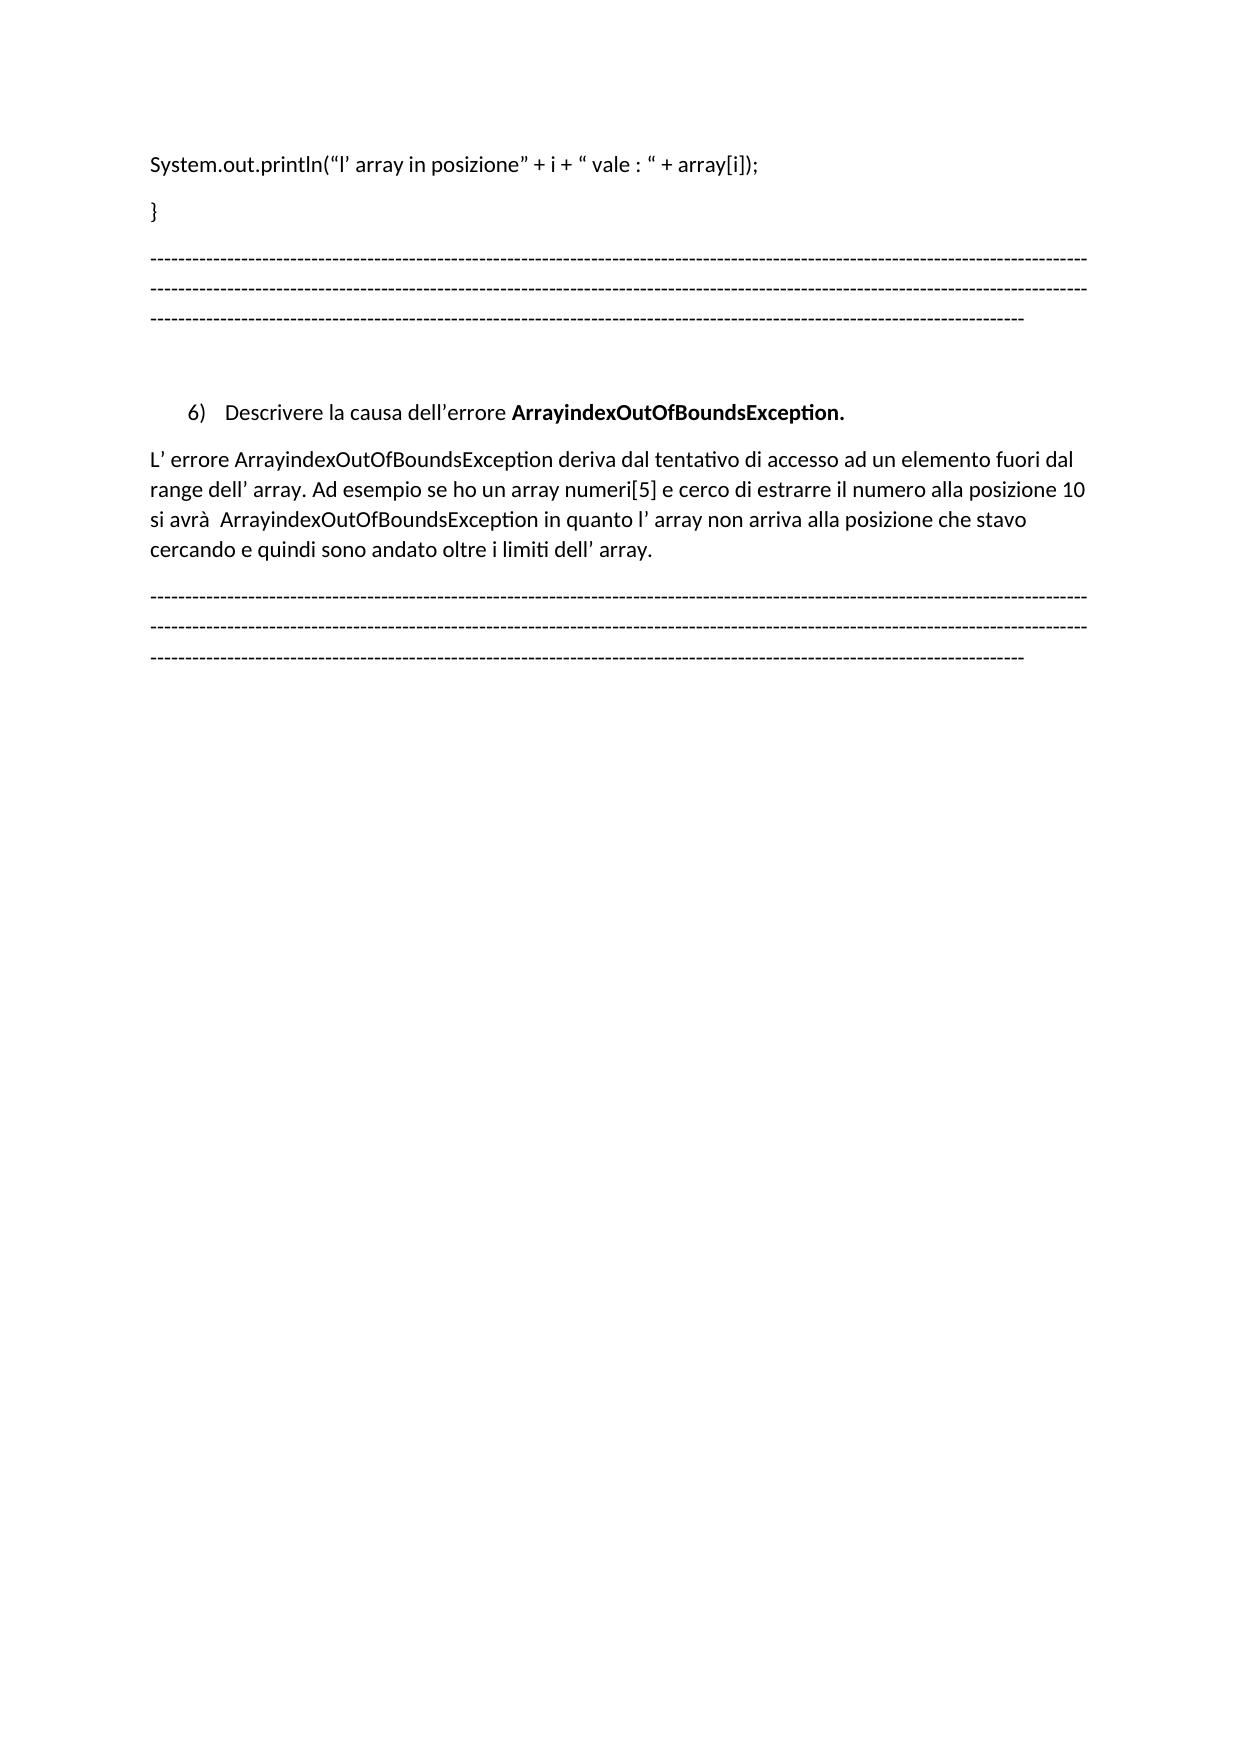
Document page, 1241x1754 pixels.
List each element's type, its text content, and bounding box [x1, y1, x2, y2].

text --------------------------------------------------------------------------------------------------------------------------------------------------------------------------------------------------------------------------------------------------------------------------------------------------------------------------------------------------------------------------------------------------------- [150, 582, 1090, 671]
text } [150, 197, 1090, 225]
text --------------------------------------------------------------------------------------------------------------------------------------------------------------------------------------------------------------------------------------------------------------------------------------------------------------------------------------------------------------------------------------------------------- [150, 244, 1090, 332]
text System.out.println(“l’ array in posizione” + i + “ vale : “ + array[i]); [150, 150, 1090, 178]
text L’ errore ArrayindexOutOfBoundsException deriva dal tentativo di accesso ad un elemento fuori dal range dell’ array. Ad esempio se ho un array numeri[5] e cerco di estrarre il numero alla posizione 10 si avrà ArrayindexOutOfBoundsException in quanto l’ array non arriva alla posizione che stavo cercando e quindi sono andato oltre i limiti dell’ array. [150, 445, 1090, 563]
list Descrivere la causa dell’errore ArrayindexOutOfBoundsException. [187, 398, 1090, 426]
